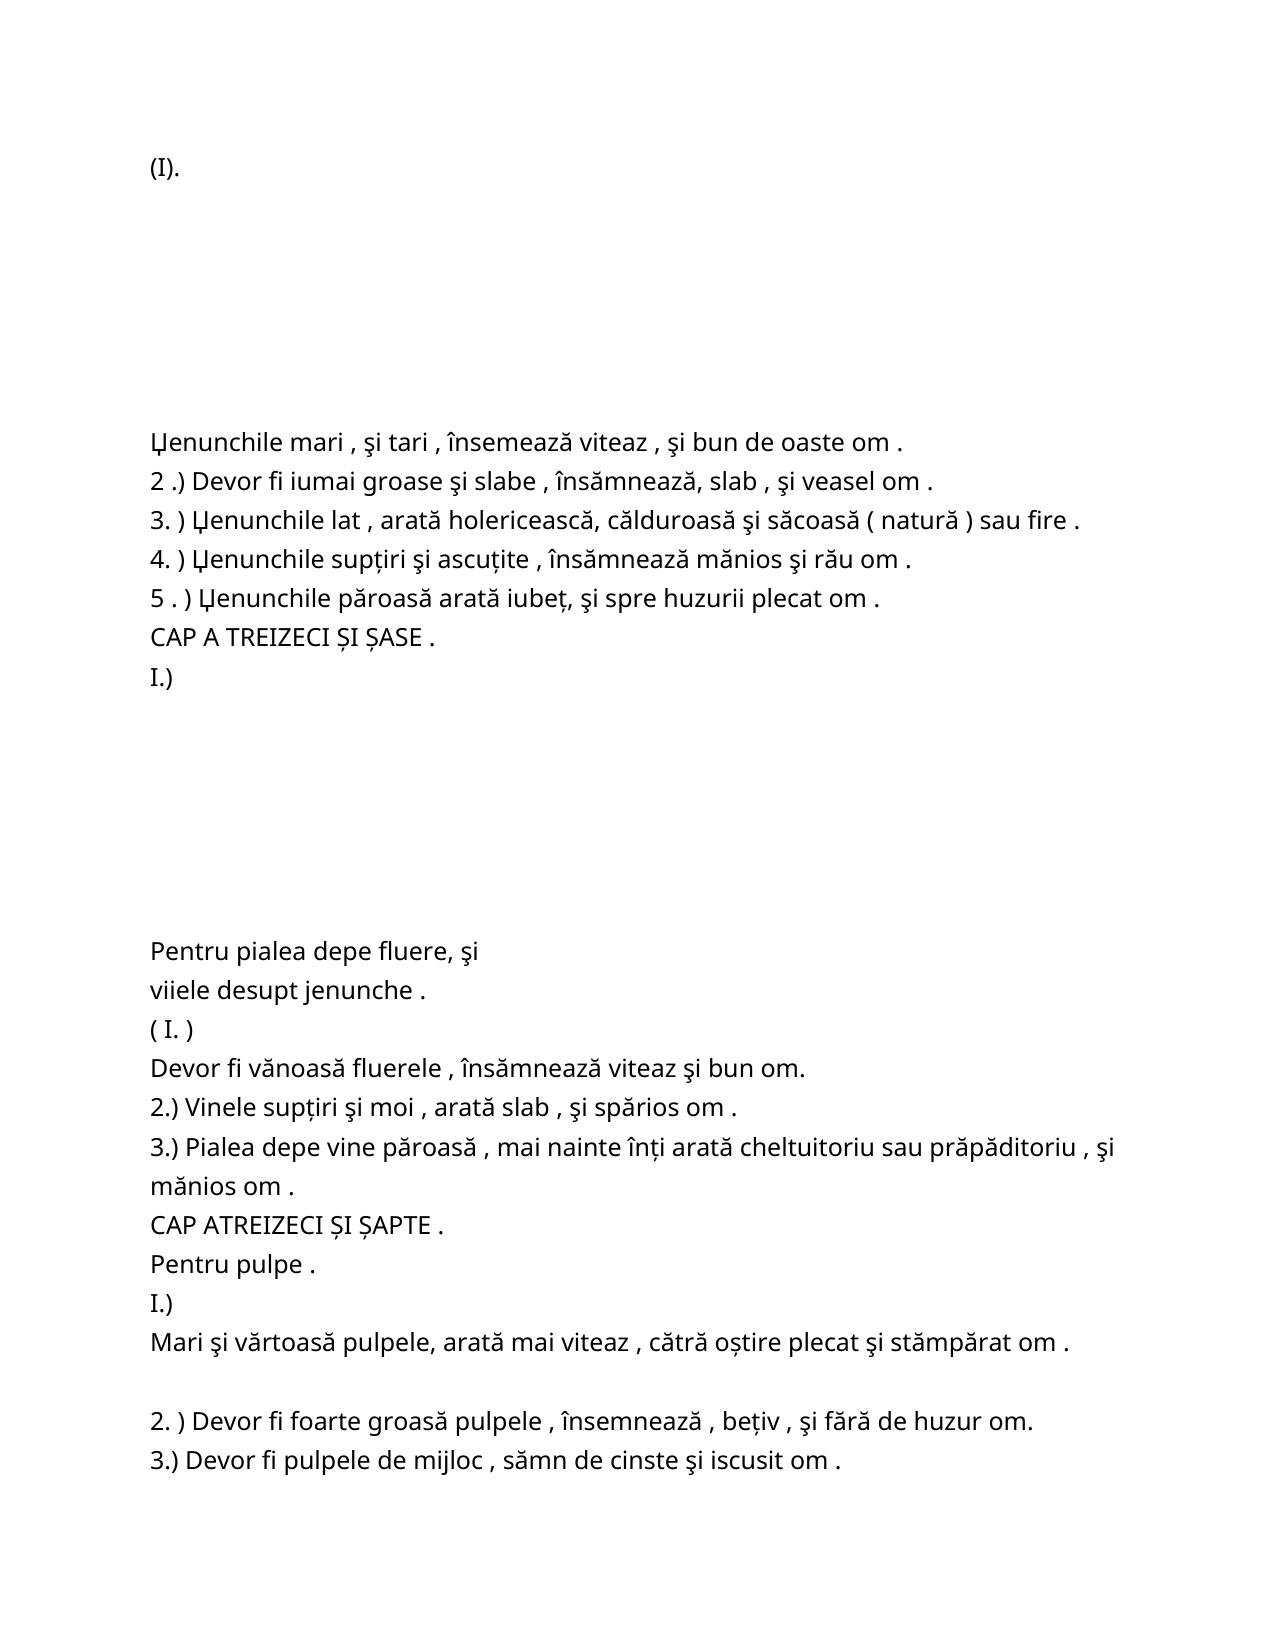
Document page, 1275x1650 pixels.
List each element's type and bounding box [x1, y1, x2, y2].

text [150, 150, 1125, 1477]
